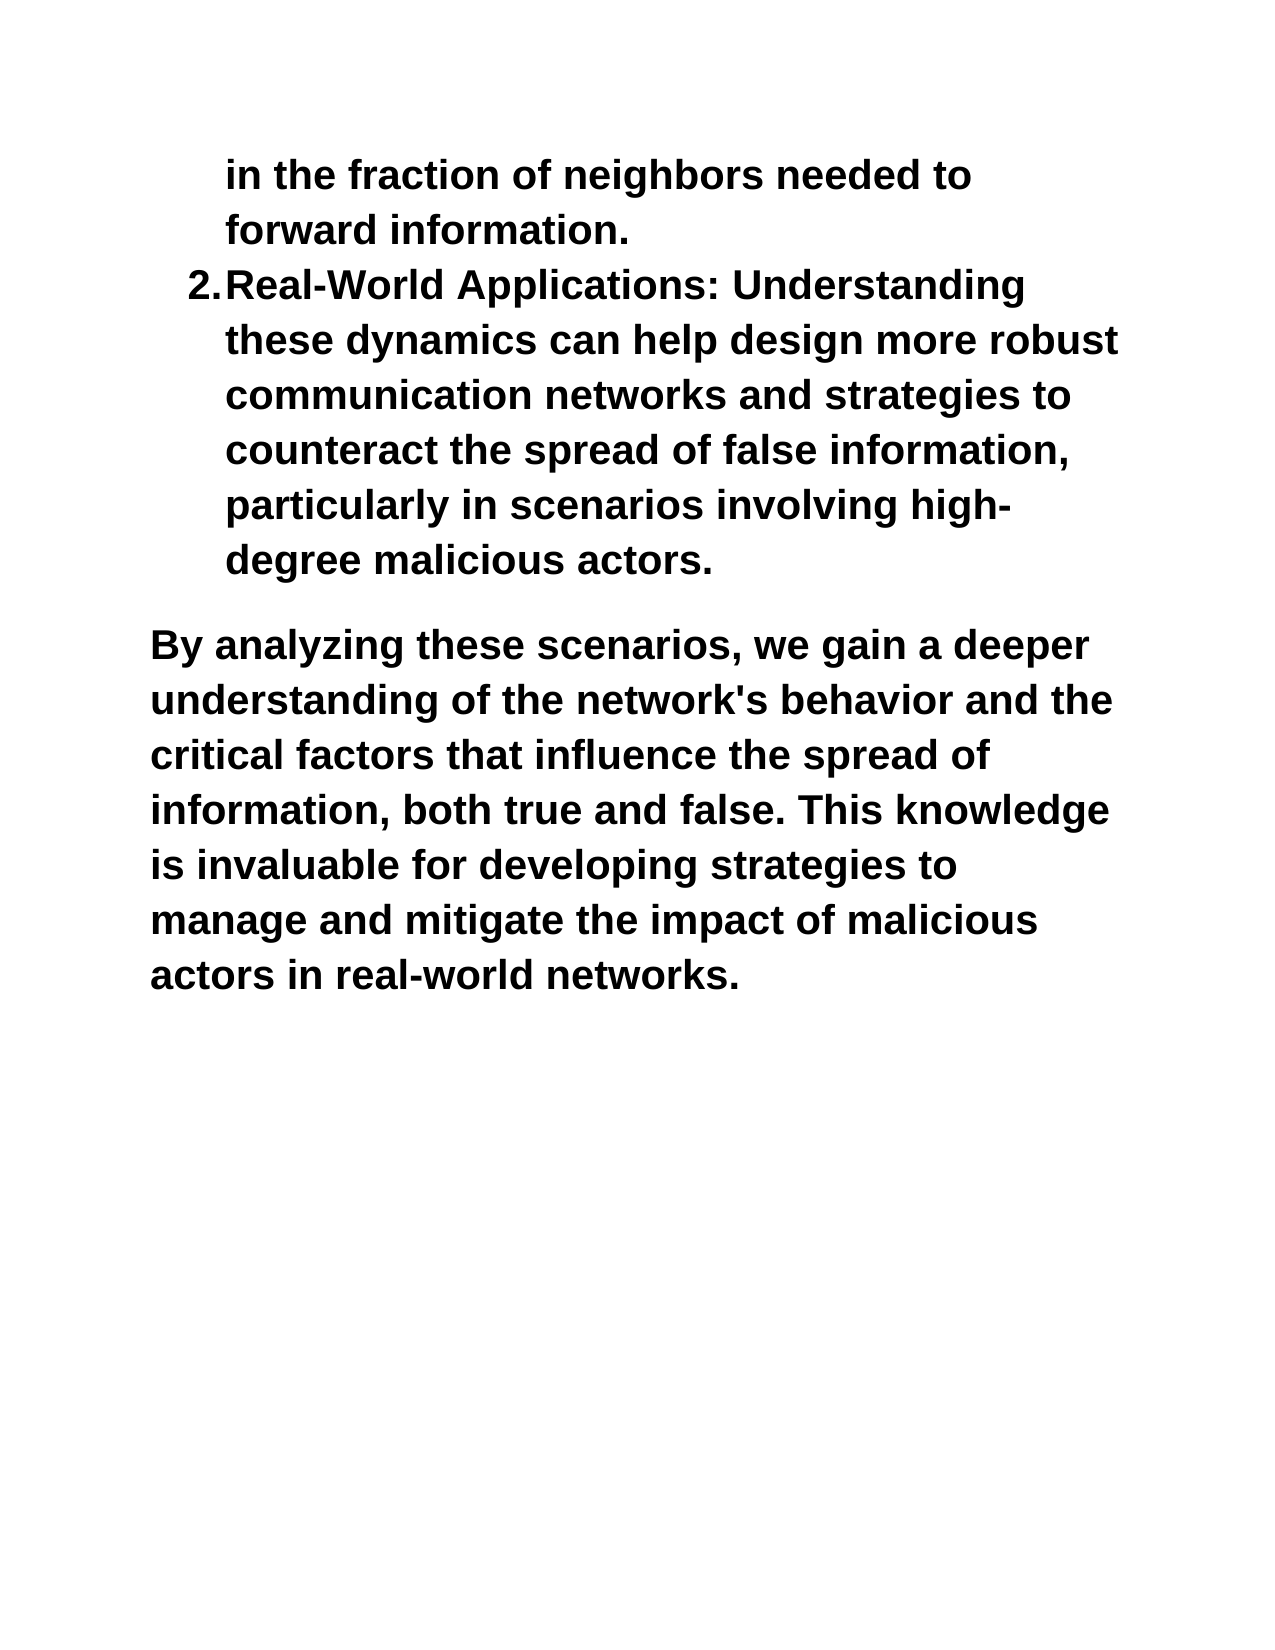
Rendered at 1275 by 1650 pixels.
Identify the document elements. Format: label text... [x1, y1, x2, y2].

text By analyzing these scenarios, we gain a deeper understanding of the network's behavior and the critical factors that influence the spread of information, both true and false. This knowledge is invaluable for developing strategies to manage and mitigate the impact of malicious actors in real-world networks. [150, 620, 1125, 998]
